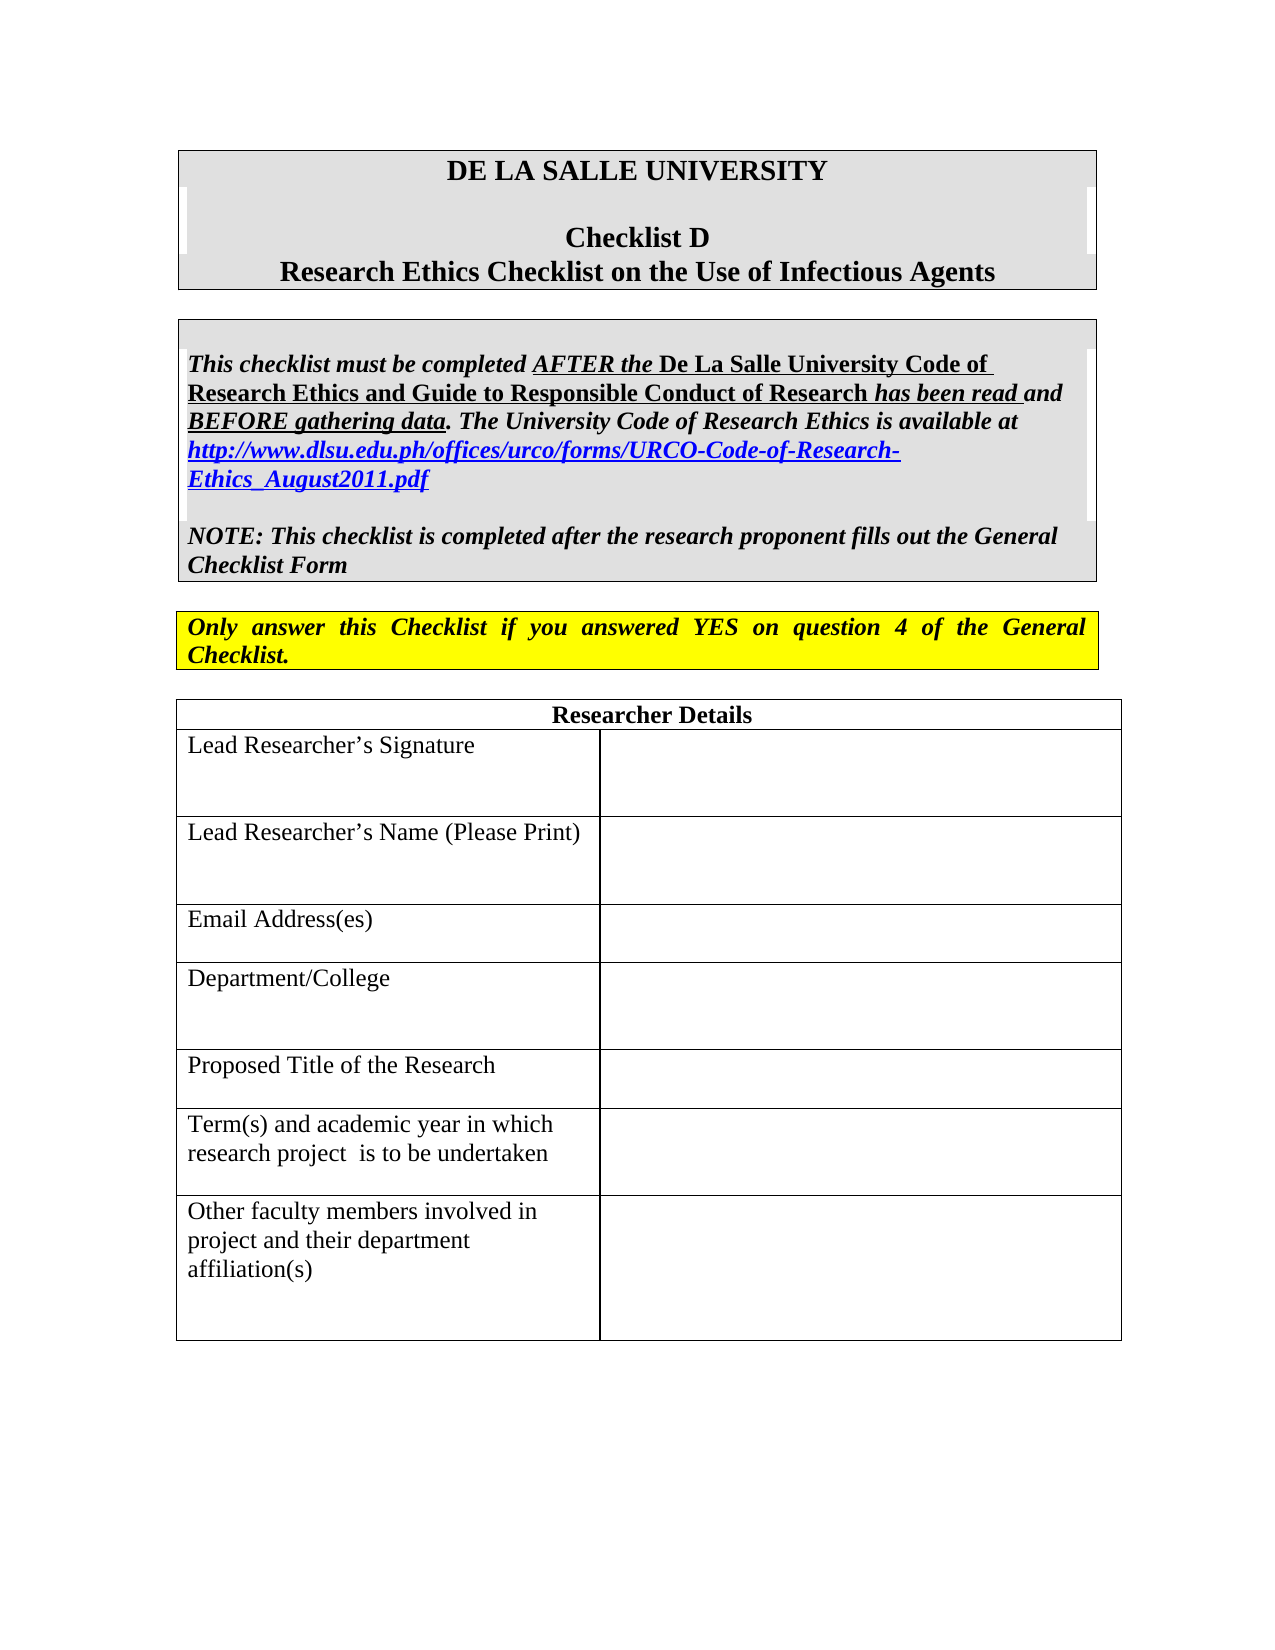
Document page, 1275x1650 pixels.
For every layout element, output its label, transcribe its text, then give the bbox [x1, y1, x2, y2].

text This checklist must be completed AFTER the De La Salle University Code of Research Ethics and Guide to Responsible Conduct of Research has been read and BEFORE gathering data. The University Code of Research Ethics is available at http://www.dlsu.edu.ph/offices/urco/forms/URCO-Code-of-Research-Ethics_August2011.pdf [187, 349, 1087, 493]
table_cell [601, 1109, 1121, 1195]
text Research Ethics Checklist on the Use of Infectious Agents [179, 251, 1096, 289]
table_cell Proposed Title of the Research [177, 1050, 599, 1108]
text NOTE: This checklist is completed after the research proponent fills out the General Checklist Form [179, 520, 1096, 581]
table_cell Department/College [177, 963, 599, 1049]
table_cell Lead Researcher’s Name (Please Print) [177, 817, 599, 903]
text Checklist D [187, 220, 1087, 251]
table_cell Email Address(es) [177, 905, 599, 962]
table_cell [601, 1196, 1121, 1340]
table_cell Lead Researcher’s Signature [177, 730, 599, 816]
table_cell Term(s) and academic year in which research project is to be undertaken [177, 1109, 599, 1195]
table_cell [601, 817, 1121, 903]
table_header Only answer this Checklist if you answered YES on question 4 of the General Checklist. [177, 612, 1098, 669]
text DE LA SALLE UNIVERSITY [179, 151, 1096, 187]
table_cell [601, 730, 1121, 816]
table_cell [601, 905, 1121, 962]
table_cell [601, 963, 1121, 1049]
table_cell Other faculty members involved in project and their department affiliation(s) [177, 1196, 599, 1340]
table_cell [601, 1050, 1121, 1108]
table_header Researcher Details [177, 700, 1121, 729]
